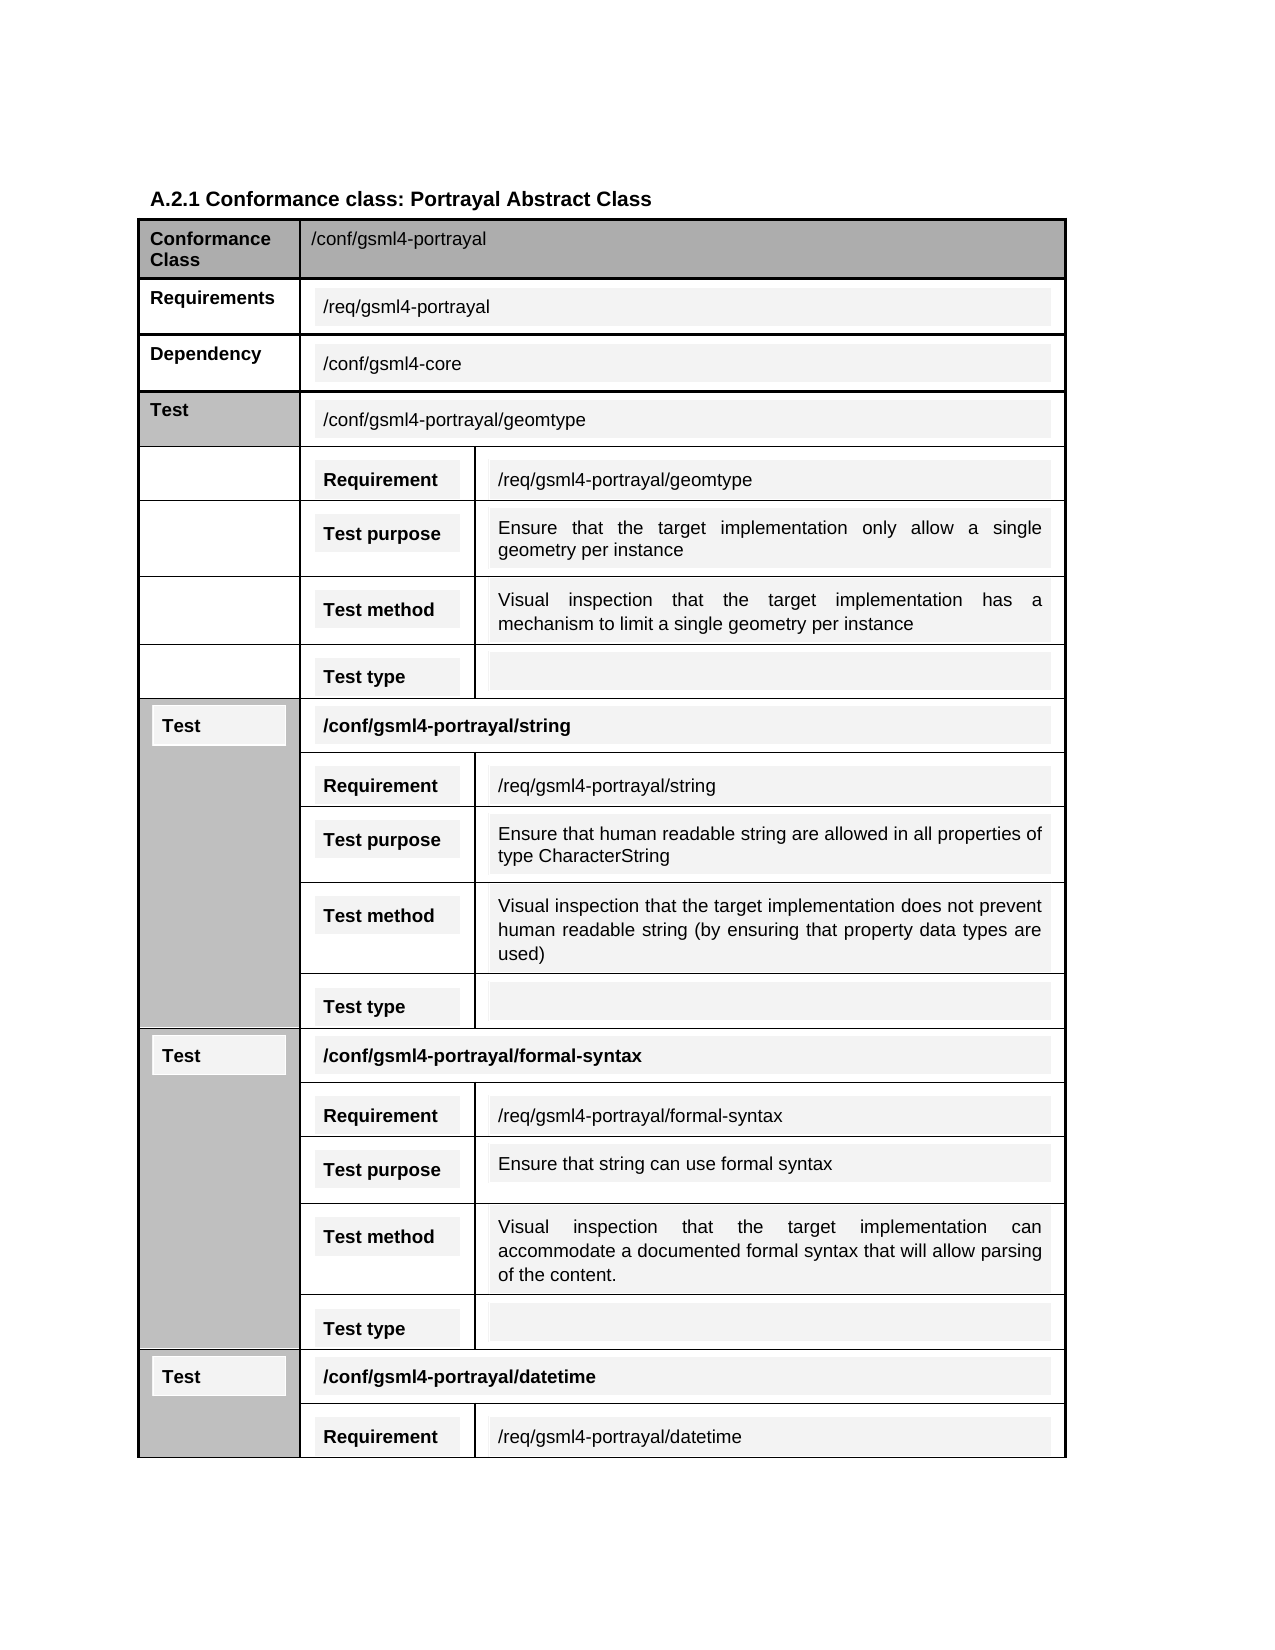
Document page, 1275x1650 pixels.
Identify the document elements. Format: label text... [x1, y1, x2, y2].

table_cell Ensure that string can use formal syntax [476, 1137, 1064, 1203]
table_cell Test [140, 1350, 299, 1457]
table_cell Ensure that human readable string are allowed in all properties of type CharacterString [476, 807, 1064, 882]
table_cell Ensure that the target implementation only allow a single geometry per instance [476, 501, 1064, 576]
table_header /conf/gsml4-portrayal [301, 221, 1064, 277]
table_cell Dependency [140, 336, 299, 389]
table_cell /conf/gsml4-portrayal/string [301, 699, 1064, 752]
table_cell Test [140, 699, 299, 1027]
table_cell /req/gsml4-portrayal/datetime [476, 1404, 1064, 1457]
table_cell /req/gsml4-portrayal/geomtype [476, 447, 1064, 500]
table_cell Test [140, 1029, 299, 1348]
table_cell Test type [301, 645, 474, 698]
table_cell Test purpose [301, 1137, 474, 1203]
table_cell [476, 1295, 1064, 1348]
table_cell /conf/gsml4-portrayal/datetime [301, 1350, 1064, 1403]
table_cell Test type [301, 1295, 474, 1348]
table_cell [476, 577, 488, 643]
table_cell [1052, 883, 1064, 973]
table_cell /conf/gsml4-portrayal/formal-syntax [301, 1029, 1064, 1082]
subtitle A.2.1 Conformance class: Portrayal Abstract Class [150, 187, 1125, 211]
table_cell Test purpose [301, 807, 474, 882]
table_cell Test purpose [301, 501, 474, 576]
table_cell Requirement [301, 1083, 474, 1136]
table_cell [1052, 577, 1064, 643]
table_cell /req/gsml4-portrayal [301, 280, 1064, 333]
table_cell Test method [301, 577, 474, 643]
table_cell /conf/gsml4-portrayal/geomtype [301, 393, 1064, 446]
table_cell Requirement [301, 447, 474, 500]
table_header Conformance Class [140, 221, 299, 277]
table_cell Test method [301, 883, 474, 973]
table_cell Requirements [140, 280, 299, 333]
table_cell Requirement [301, 1404, 474, 1457]
table_cell Test [140, 393, 299, 446]
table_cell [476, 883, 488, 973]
table_cell Requirement [301, 753, 474, 806]
table_cell /req/gsml4-portrayal/formal-syntax [476, 1083, 1064, 1136]
table_cell Test method [301, 1204, 474, 1294]
table_cell /req/gsml4-portrayal/string [476, 753, 1064, 806]
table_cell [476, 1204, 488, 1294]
table_cell [476, 974, 1064, 1027]
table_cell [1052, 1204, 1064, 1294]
table_cell Test type [301, 974, 474, 1027]
table_cell /conf/gsml4-core [301, 336, 1064, 389]
table_cell [476, 645, 1064, 698]
